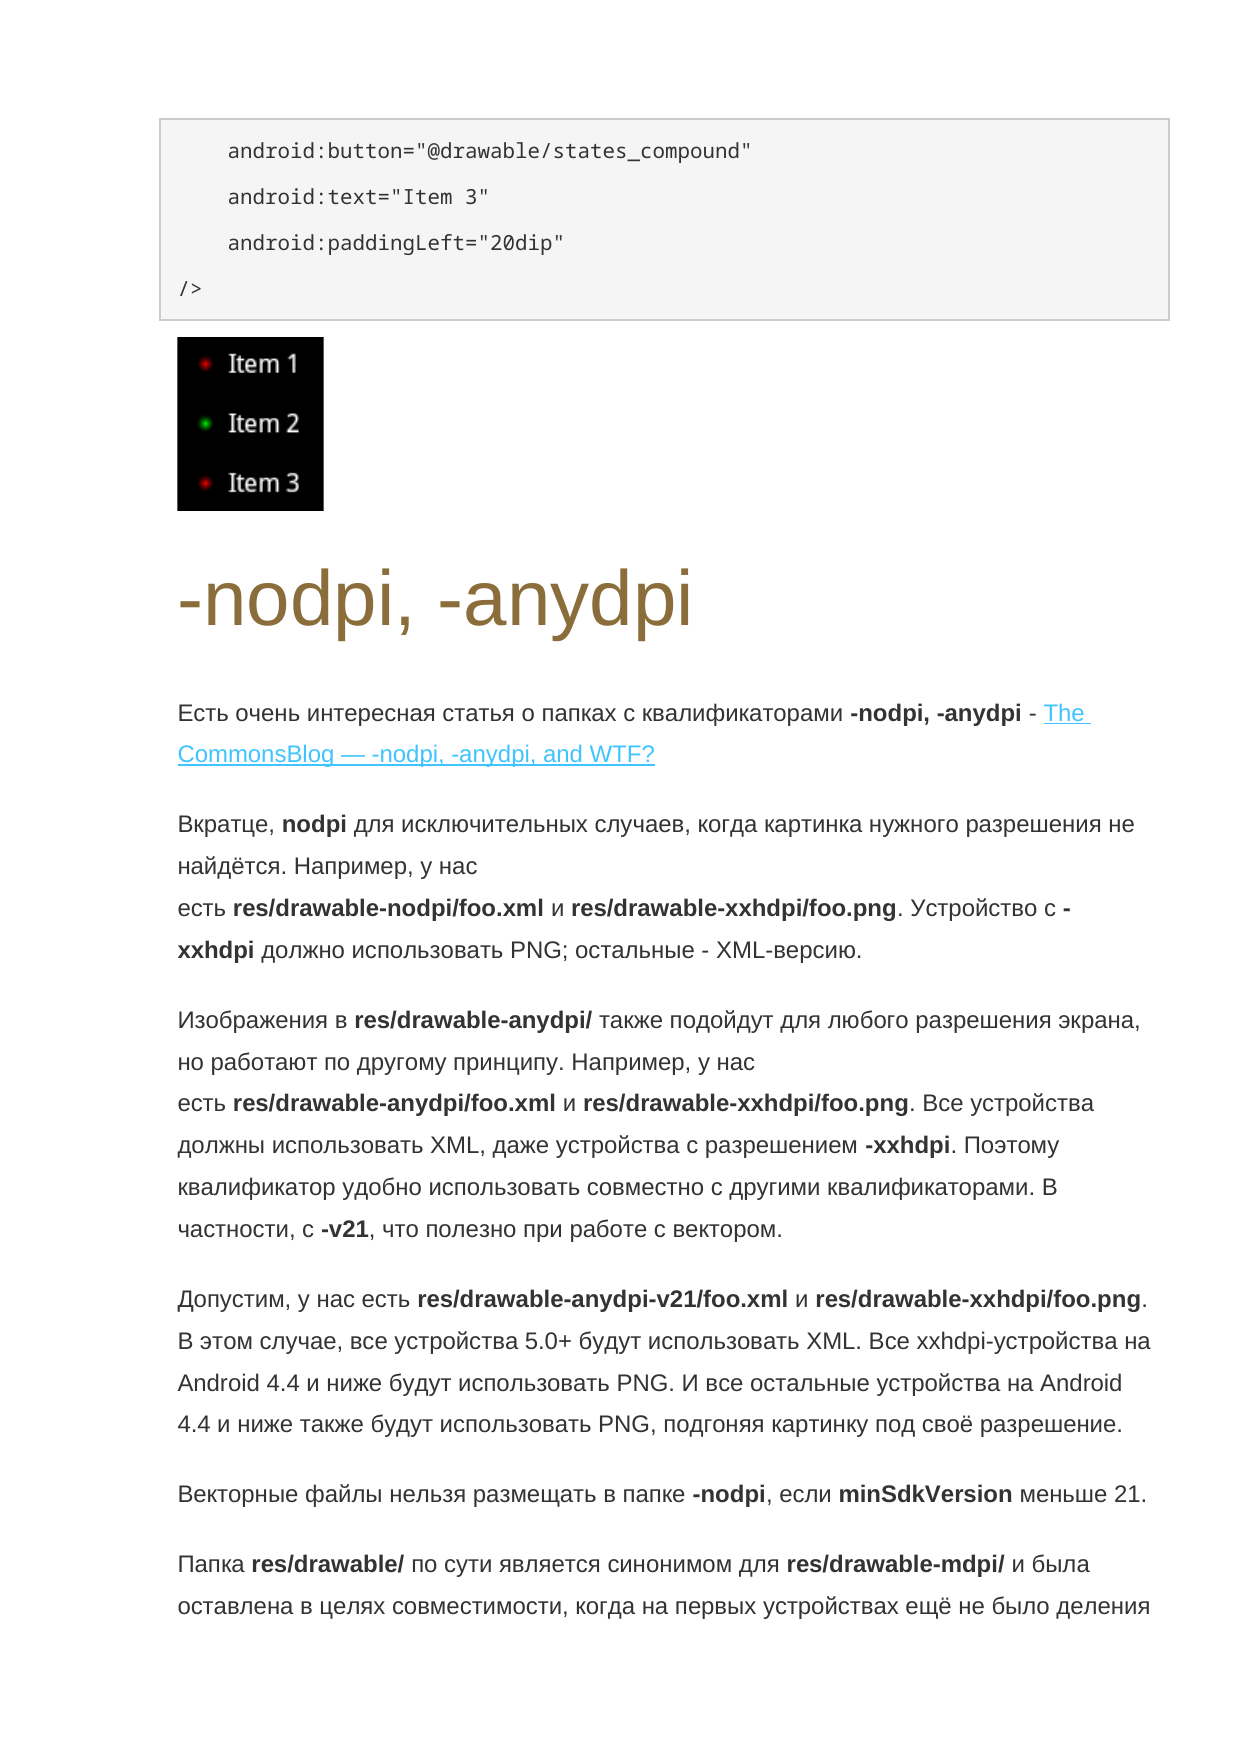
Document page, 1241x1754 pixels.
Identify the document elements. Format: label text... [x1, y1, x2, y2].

picture [177, 337, 324, 511]
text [177, 1536, 1152, 1619]
text Изображения в res/drawable-anydpi/ также подойдут для любого разрешения экрана, но работают по другому принципу. Например, у нас есть res/drawable-anydpi/foo.xml и res/drawable-xxhdpi/foo.png. Все устройства должны использовать XML, даже устройства с разрешением -xxhdpi. Поэтому квалификатор удобно использовать совместно с другими квалификаторами. В частности, с -v21, что полезно при работе с вектором. [177, 991, 1152, 1243]
text Вкратце, nodpi для исключительных случаев, когда картинка нужного разрешения не найдётся. Например, у нас есть res/drawable-nodpi/foo.xml и res/drawable-xxhdpi/foo.png. Устройство с -xxhdpi должно использовать PNG; остальные - XML-версию. [177, 796, 1152, 963]
text /> [161, 256, 1168, 319]
text android:paddingLeft="20dip" [161, 210, 1168, 256]
text android:text="Item 3" [161, 164, 1168, 210]
text android:button="@drawable/states_compound" [161, 120, 1168, 164]
text Есть очень интересная статья о папках с квалификаторами -nodpi, -anydpi - The CommonsBlog — -nodpi, -anydpi, and WTF? [177, 684, 1152, 768]
text Векторные файлы нельзя размещать в папке -nodpi, если minSdkVersion меньше 21. [177, 1466, 1152, 1508]
text -nodpi, -anydpi [177, 552, 1152, 642]
text Допустим, у нас есть res/drawable-anydpi-v21/foo.xml и res/drawable-xxhdpi/foo.png. В этом случае, все устройства 5.0+ будут использовать XML. Все xxhdpi-устройства на Android 4.4 и ниже будут использовать PNG. И все остальные устройства на Android 4.4 и ниже также будут использовать PNG, подгоняя картинку под своё разрешение. [177, 1271, 1152, 1438]
